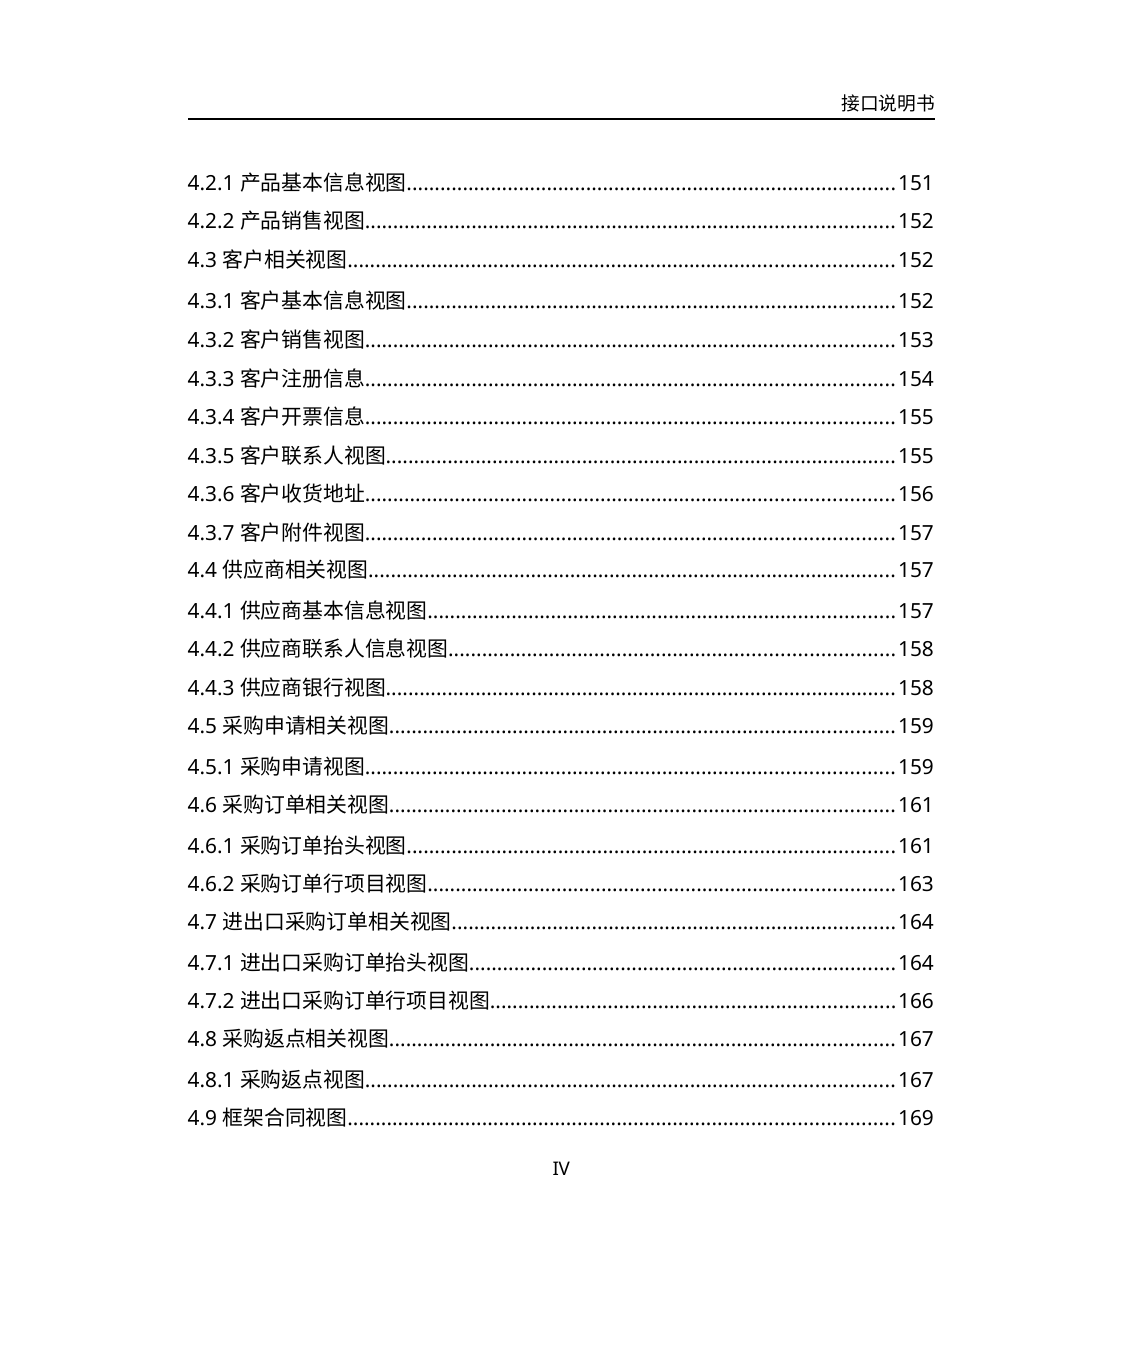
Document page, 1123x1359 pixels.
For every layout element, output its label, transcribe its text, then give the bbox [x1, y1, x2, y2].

text 4.3.4 客户开票信息 155 [187, 399, 935, 432]
text 4.2.1 产品基本信息视图 151 [187, 165, 935, 198]
text 4.4.2 供应商联系人信息视图 158 [187, 633, 935, 665]
text 4.5 采购申请相关视图 159 [187, 709, 935, 741]
text 4.3.7 客户附件视图 157 [187, 515, 935, 547]
text 4.9 框架合同视图 169 [187, 1101, 935, 1134]
text 4.2.2 产品销售视图 152 [187, 204, 935, 236]
text 4.8.1 采购返点视图 167 [187, 1063, 935, 1096]
text 4.3 客户相关视图 152 [187, 242, 935, 275]
text 4.6.1 采购订单抬头视图 161 [187, 829, 935, 861]
text 4.3.6 客户收货地址 156 [187, 476, 935, 509]
text 4.7 进出口采购订单相关视图 164 [187, 905, 935, 938]
text 4.8 采购返点相关视图 167 [187, 1022, 935, 1055]
text 4.3.3 客户注册信息 154 [187, 361, 935, 393]
text 4.4 供应商相关视图 157 [187, 553, 935, 586]
text 4.3.5 客户联系人视图 155 [187, 438, 935, 470]
text 4.5.1 采购申请视图 159 [187, 750, 935, 782]
text 4.7.2 进出口采购订单行项目视图 166 [187, 984, 935, 1017]
text 4.6.2 采购订单行项目视图 163 [187, 867, 935, 899]
text 4.4.1 供应商基本信息视图 157 [187, 594, 935, 627]
text 4.7.1 进出口采购订单抬头视图 164 [187, 946, 935, 978]
text 4.6 采购订单相关视图 161 [187, 788, 935, 820]
text 4.3.2 客户销售视图 153 [187, 322, 935, 355]
text 4.4.3 供应商银行视图 158 [187, 671, 935, 703]
text 4.3.1 客户基本信息视图 152 [187, 284, 935, 316]
